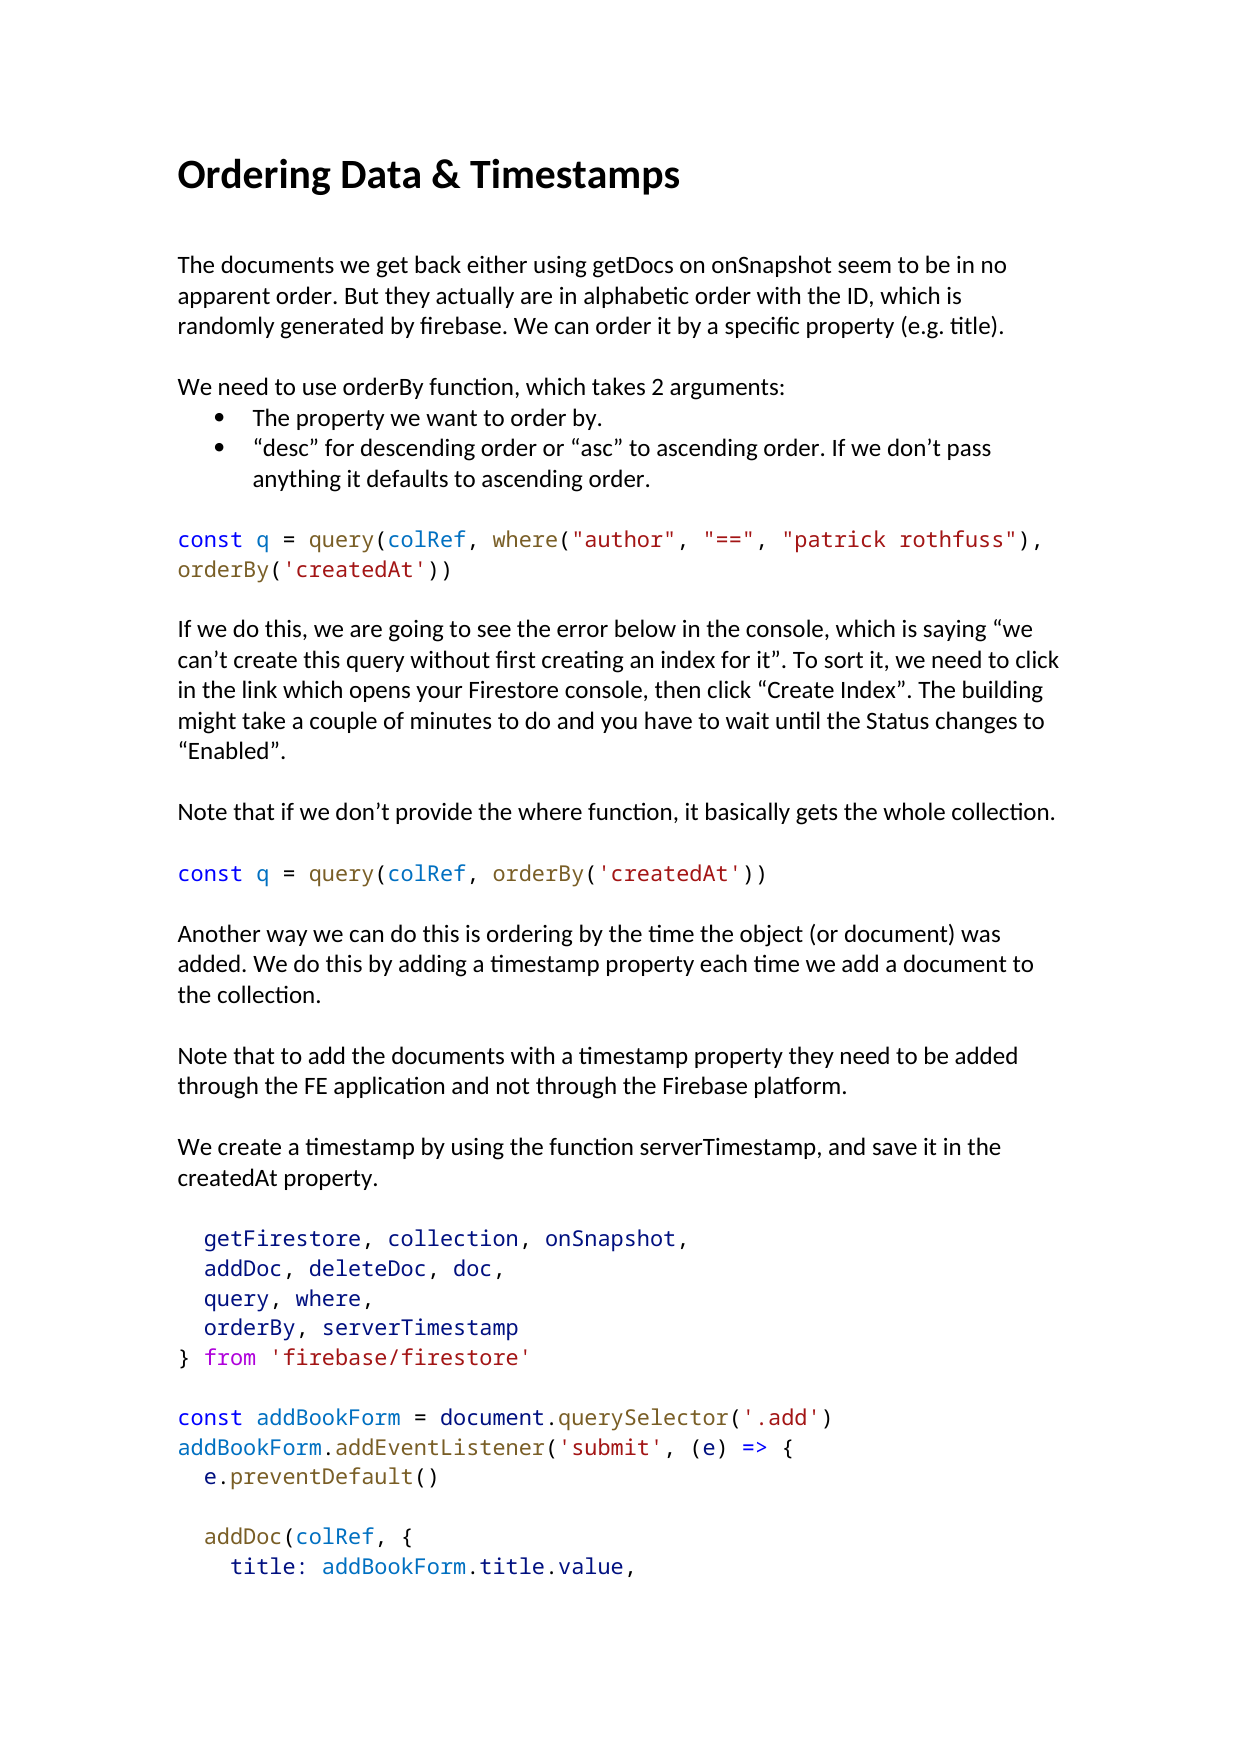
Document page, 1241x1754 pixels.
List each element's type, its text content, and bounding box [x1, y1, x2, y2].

text title: addBookForm.title.value, [177, 1551, 1063, 1581]
text The documents we get back either using getDocs on onSnapshot seem to be in no apparent order. But they actually are in alphabetic order with the ID, which is randomly generated by firebase. We can order it by a specific property (e.g. title). [177, 249, 1063, 341]
list The property we want to order by. [215, 402, 1063, 432]
text const addBookForm = document.querySelector('.add') [177, 1402, 1063, 1432]
text query, where, [177, 1283, 1063, 1312]
text Ordering Data & Timestamps [177, 148, 1063, 198]
text addDoc(colRef, { [177, 1521, 1063, 1551]
text We need to use orderBy function, which takes 2 arguments: [177, 371, 1063, 402]
text } from 'firebase/firestore' [177, 1342, 1063, 1372]
text addBookForm.addEventListener('submit', (e) => { [177, 1432, 1063, 1461]
text addDoc, deleteDoc, doc, [177, 1253, 1063, 1283]
text If we do this, we are going to see the error below in the console, which is saying “we can’t create this query without first creating an index for it”. To sort it, we need to click in the link which opens your Firestore console, then click “Create Index”. The building might take a couple of minutes to do and you have to wait until the Status changes to “Enabled”. [177, 613, 1063, 766]
text getFirestore, collection, onSnapshot, [177, 1223, 1063, 1253]
text e.preventDefault() [177, 1461, 1063, 1491]
text const q = query(colRef, orderBy('createdAt')) [177, 857, 1063, 887]
text Another way we can do this is ordering by the time the object (or document) was added. We do this by adding a timestamp property each time we add a document to the collection. [177, 918, 1063, 1009]
text const q = query(colRef, where("author", "==", "patrick rothfuss"), orderBy('createdAt')) [177, 524, 1063, 583]
list “desc” for descending order or “asc” to ascending order. If we don’t pass anything it defaults to ascending order. [215, 432, 1063, 493]
text Note that to add the documents with a timestamp property they need to be added through the FE application and not through the Firebase platform. [177, 1040, 1063, 1101]
text orderBy, serverTimestamp [177, 1312, 1063, 1342]
text Note that if we don’t provide the where function, it basically gets the whole collection. [177, 796, 1063, 827]
text We create a timestamp by using the function serverTimestamp, and save it in the createdAt property. [177, 1131, 1063, 1192]
